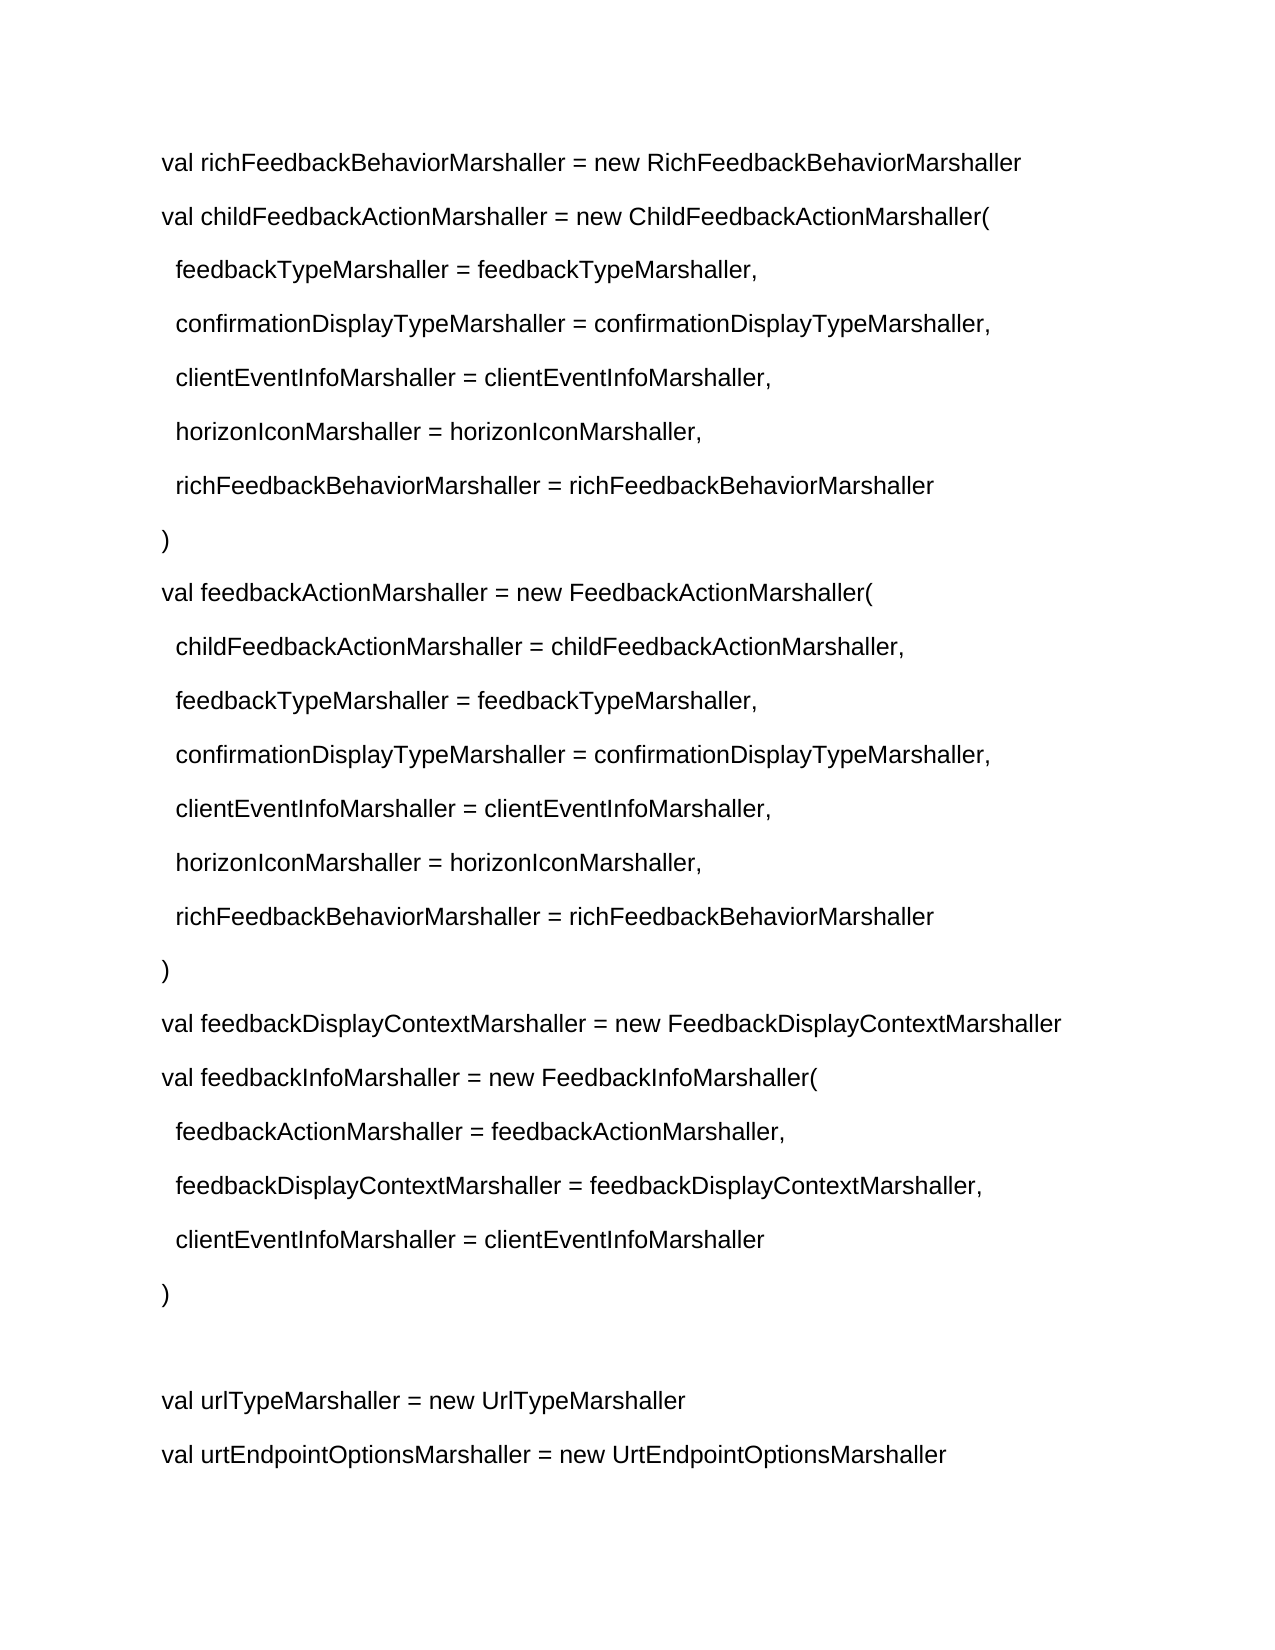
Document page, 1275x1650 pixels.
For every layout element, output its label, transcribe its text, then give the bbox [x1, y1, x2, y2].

text val feedbackDisplayContextMarshaller = new FeedbackDisplayContextMarshaller [148, 1009, 1127, 1038]
text clientEventInfoMarshaller = clientEventInfoMarshaller, [148, 794, 1127, 823]
text val feedbackInfoMarshaller = new FeedbackInfoMarshaller( [148, 1063, 1127, 1092]
text richFeedbackBehaviorMarshaller = richFeedbackBehaviorMarshaller [148, 471, 1127, 499]
text val urlTypeMarshaller = new UrlTypeMarshaller [148, 1386, 1127, 1415]
text ) [148, 524, 1127, 553]
text val richFeedbackBehaviorMarshaller = new RichFeedbackBehaviorMarshaller [148, 148, 1127, 176]
text val childFeedbackActionMarshaller = new ChildFeedbackActionMarshaller( [148, 201, 1127, 230]
text val urtEndpointOptionsMarshaller = new UrtEndpointOptionsMarshaller [148, 1440, 1127, 1469]
text horizonIconMarshaller = horizonIconMarshaller, [148, 417, 1127, 446]
text richFeedbackBehaviorMarshaller = richFeedbackBehaviorMarshaller [148, 902, 1127, 930]
text confirmationDisplayTypeMarshaller = confirmationDisplayTypeMarshaller, [148, 740, 1127, 769]
text ) [148, 1278, 1127, 1307]
text ) [148, 955, 1127, 984]
text feedbackActionMarshaller = feedbackActionMarshaller, [148, 1117, 1127, 1146]
text horizonIconMarshaller = horizonIconMarshaller, [148, 848, 1127, 876]
text confirmationDisplayTypeMarshaller = confirmationDisplayTypeMarshaller, [148, 309, 1127, 338]
text clientEventInfoMarshaller = clientEventInfoMarshaller [148, 1225, 1127, 1253]
text clientEventInfoMarshaller = clientEventInfoMarshaller, [148, 363, 1127, 392]
text val feedbackActionMarshaller = new FeedbackActionMarshaller( [148, 578, 1127, 607]
text feedbackDisplayContextMarshaller = feedbackDisplayContextMarshaller, [148, 1171, 1127, 1199]
text feedbackTypeMarshaller = feedbackTypeMarshaller, [148, 686, 1127, 715]
text childFeedbackActionMarshaller = childFeedbackActionMarshaller, [148, 632, 1127, 661]
text feedbackTypeMarshaller = feedbackTypeMarshaller, [148, 255, 1127, 284]
